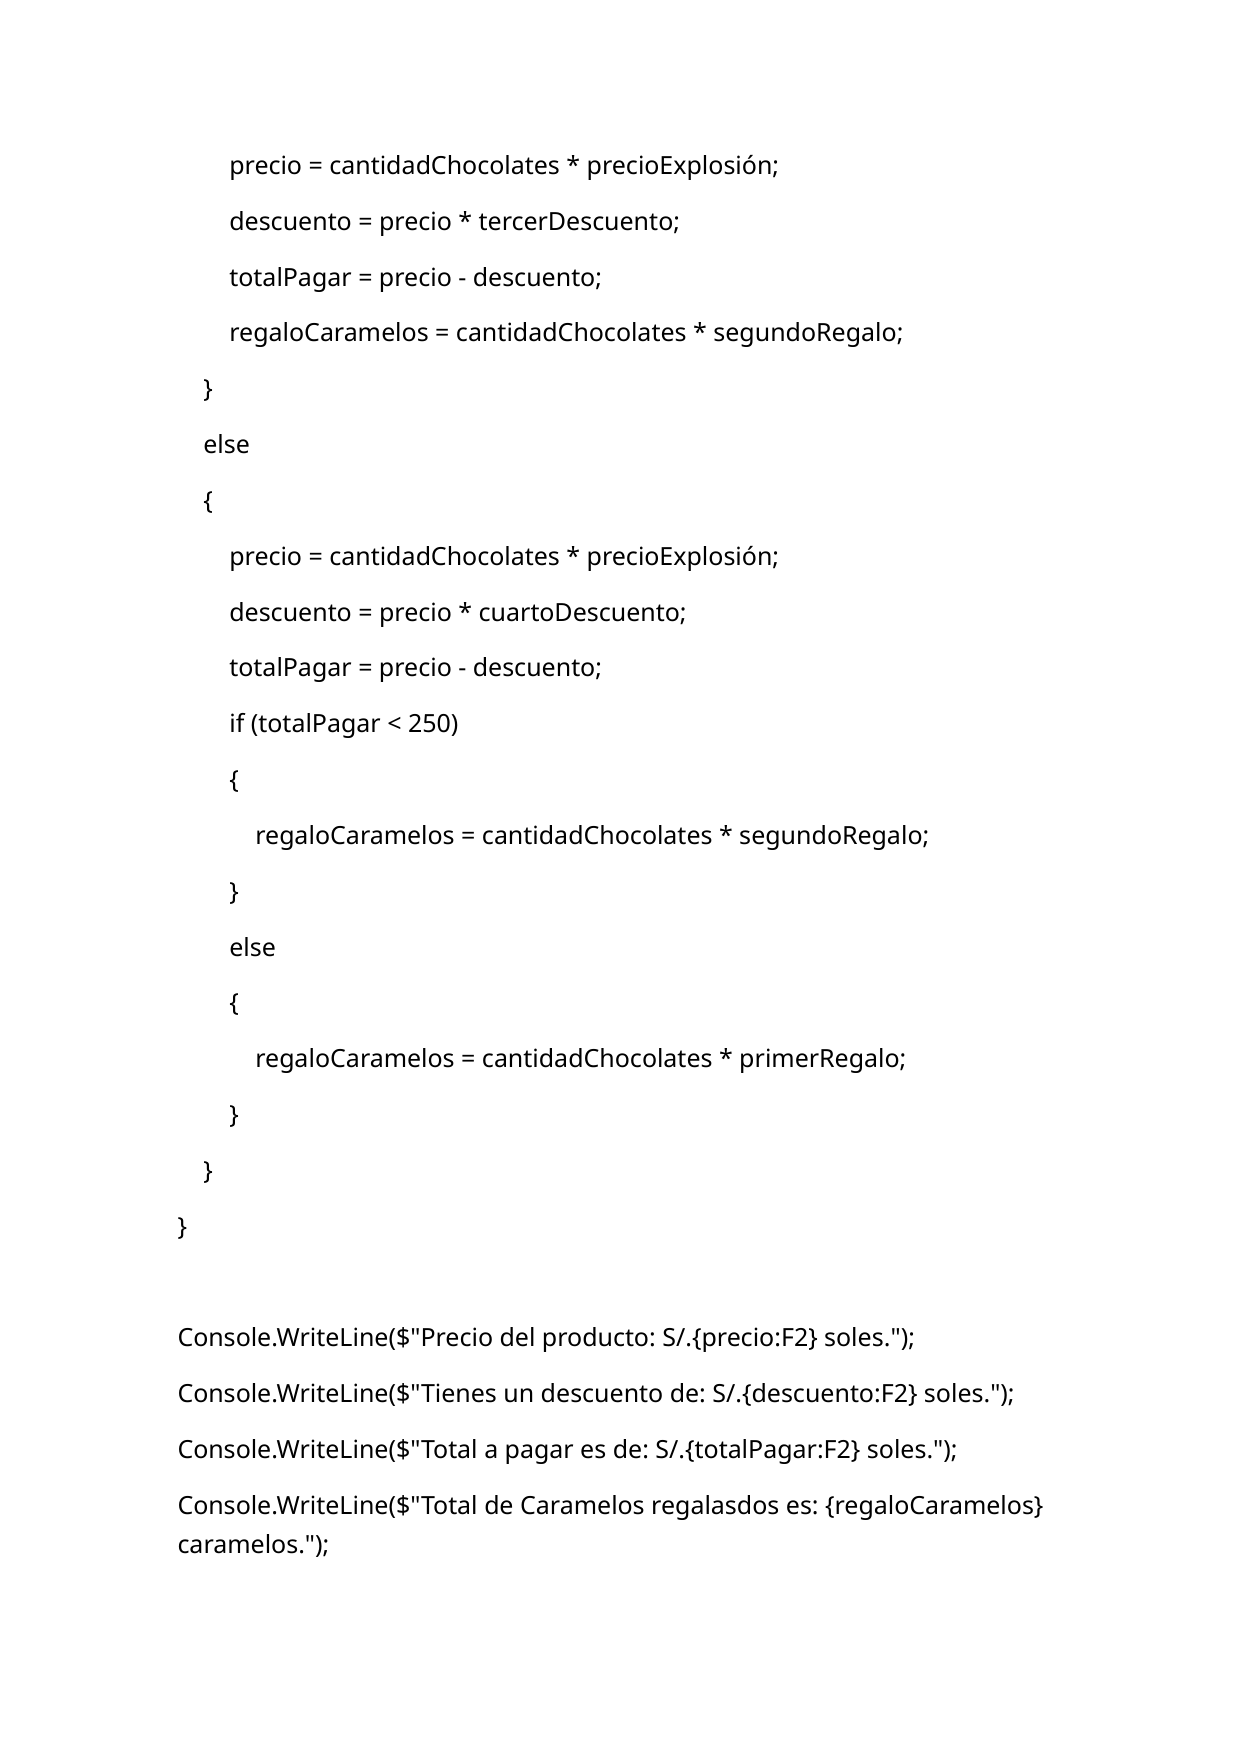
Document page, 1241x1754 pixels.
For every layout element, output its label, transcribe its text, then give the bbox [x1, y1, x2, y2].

text precio = cantidadChocolates * precioExplosión; [177, 148, 1063, 182]
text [177, 315, 1063, 349]
text { [177, 483, 1063, 517]
text } [177, 1153, 1063, 1187]
text { [177, 762, 1063, 796]
text } [177, 1097, 1063, 1131]
text descuento = precio * cuartoDescuento; [177, 594, 1063, 628]
text totalPagar = precio - descuento; [177, 259, 1063, 293]
text Console.WriteLine($"Tienes un descuento de: S/.{descuento:F2} soles."); [177, 1376, 1063, 1410]
text totalPagar = precio - descuento; [177, 650, 1063, 684]
text else [177, 427, 1063, 461]
text { [177, 985, 1063, 1019]
text else [177, 929, 1063, 963]
text regaloCaramelos = cantidadChocolates * segundoRegalo; [177, 818, 1063, 852]
text precio = cantidadChocolates * precioExplosión; [177, 538, 1063, 572]
text } [177, 1208, 1063, 1242]
text descuento = precio * tercerDescuento; [177, 203, 1063, 237]
text Console.WriteLine($"Total de Caramelos regalasdos es: {regaloCaramelos} caramelos."); [177, 1488, 1063, 1561]
text Console.WriteLine($"Precio del producto: S/.{precio:F2} soles."); [177, 1320, 1063, 1354]
text regaloCaramelos = cantidadChocolates * primerRegalo; [177, 1041, 1063, 1075]
text Console.WriteLine($"Total a pagar es de: S/.{totalPagar:F2} soles."); [177, 1432, 1063, 1466]
text } [177, 873, 1063, 907]
text if (totalPagar < 250) [177, 706, 1063, 740]
text } [177, 371, 1063, 405]
